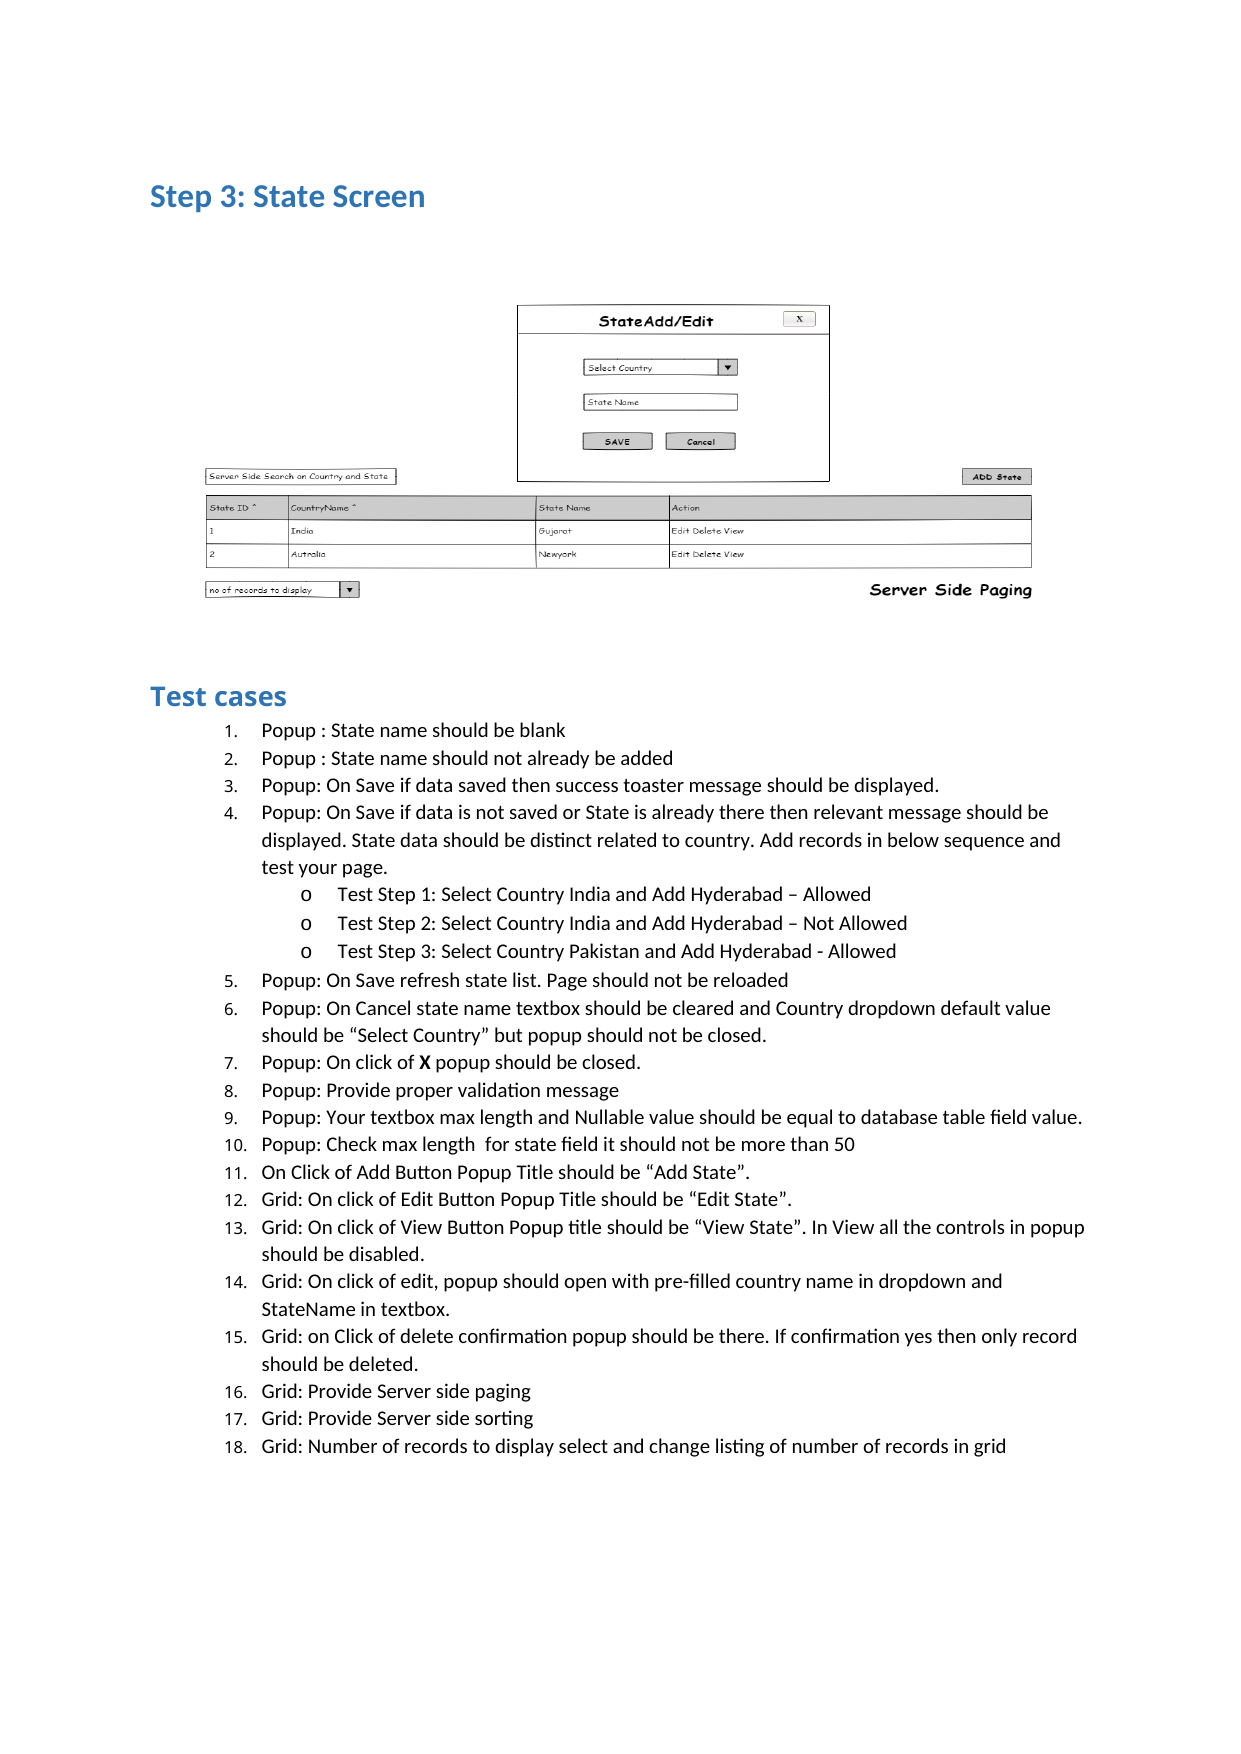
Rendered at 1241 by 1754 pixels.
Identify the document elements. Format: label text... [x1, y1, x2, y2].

list Popup: On Cancel state name textbox should be cleared and Country dropdown default value should be “Select Country” but popup should not be closed. [224, 995, 1090, 1047]
list Popup: On click of X popup should be closed. [224, 1049, 1090, 1075]
subtitle Step 3: State Screen [150, 175, 1090, 216]
list Grid: On click of edit, popup should open with pre-filled country name in dropdown and StateName in textbox. [224, 1269, 1090, 1321]
list On Click of Add Button Popup Title should be “Add State”. [224, 1159, 1090, 1184]
list Test Step 3: Select Country Pakistan and Add Hyderabad - Allowed [300, 939, 1090, 965]
list Test Step 1: Select Country India and Add Hyderabad – Allowed [300, 882, 1090, 908]
list Grid: Number of records to display select and change listing of number of records in grid [224, 1433, 1090, 1458]
list Grid: Provide Server side sorting [224, 1406, 1090, 1431]
list Test Step 2: Select Country India and Add Hyderabad – Not Allowed [300, 910, 1090, 937]
list Popup : State name should be blank [224, 717, 1090, 743]
subtitle Test cases [150, 677, 1090, 714]
list Popup: Your textbox max length and Nullable value should be equal to database table field value. [224, 1104, 1090, 1130]
picture [150, 265, 1091, 659]
list Popup: On Save refresh state list. Page should not be reloaded [224, 967, 1090, 993]
list Popup: Check max length for state field it should not be more than 50 [224, 1132, 1090, 1157]
list Grid: on Click of delete confirmation popup should be there. If confirmation yes then only record should be deleted. [224, 1323, 1090, 1376]
list Grid: On click of Edit Button Popup Title should be “Edit State”. [224, 1186, 1090, 1212]
list Grid: On click of View Button Popup title should be “View State”. In View all the controls in popup should be disabled. [224, 1214, 1090, 1267]
list Popup : State name should not already be added [224, 745, 1090, 770]
list Popup: Provide proper validation message [224, 1077, 1090, 1102]
list Popup: On Save if data saved then success toaster message should be displayed. [224, 772, 1090, 797]
list Popup: On Save if data is not saved or State is already there then relevant message should be displayed. State data should be distinct related to country. Add records in below sequence and test your page. [224, 799, 1090, 880]
list Grid: Provide Server side paging [224, 1378, 1090, 1404]
